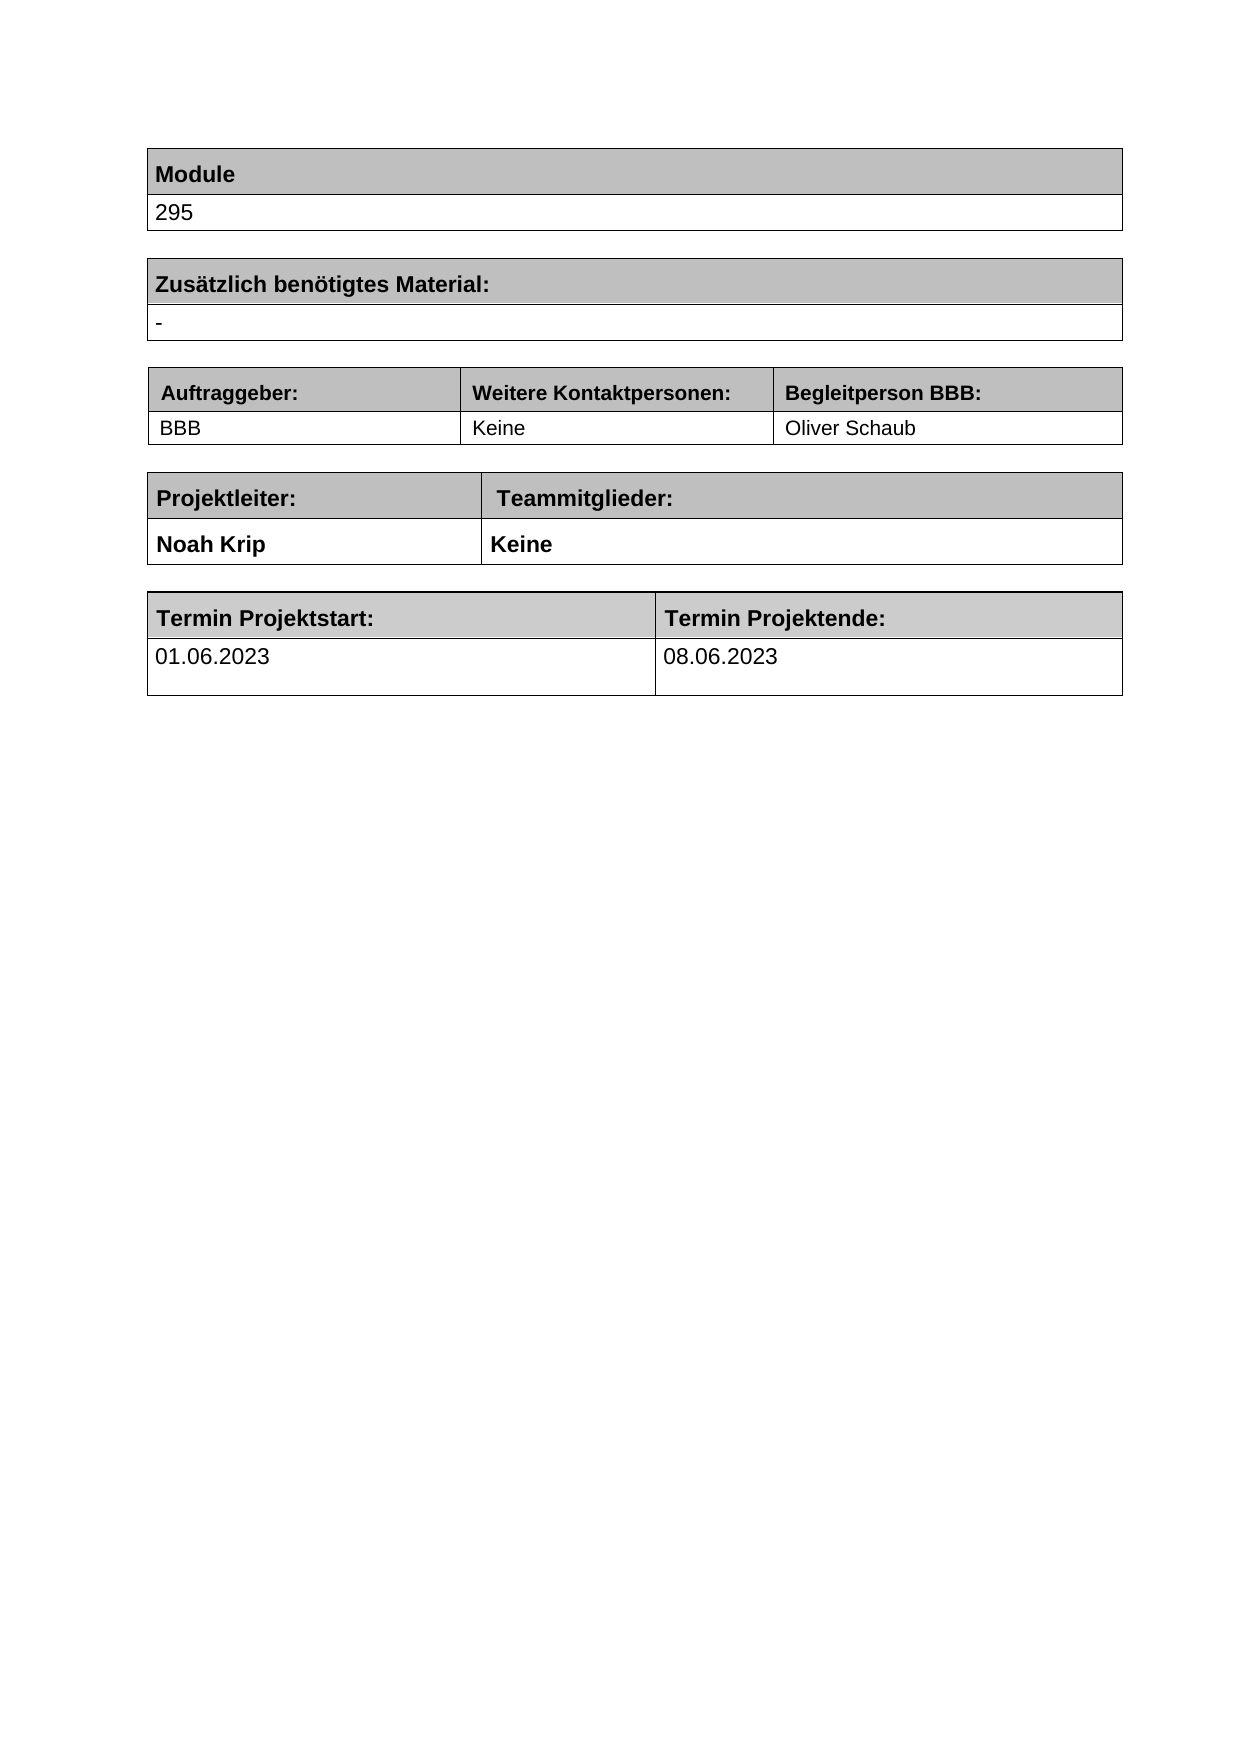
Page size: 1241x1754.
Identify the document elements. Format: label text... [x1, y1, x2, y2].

table_cell Noah Krip [148, 519, 481, 564]
table_cell Oliver Schaub [774, 412, 1122, 444]
table_header Module [148, 149, 1122, 194]
table_cell 01.06.2023 [148, 639, 655, 694]
table_header Auftraggeber: [149, 368, 460, 411]
table_header Projektleiter: [148, 473, 481, 518]
table_cell BBB [149, 412, 460, 444]
table_header Begleitperson BBB: [774, 368, 1122, 411]
table_header Termin Projektstart: [148, 593, 655, 637]
table_cell - [148, 305, 1122, 340]
table_header Teammitglieder: [482, 473, 1122, 518]
table_header Weitere Kontaktpersonen: [461, 368, 773, 411]
table_header Termin Projektende: [656, 593, 1122, 637]
table_cell Keine [482, 519, 1122, 564]
table_cell 08.06.2023 [656, 639, 1122, 694]
table_header Zusätzlich benötigtes Material: [148, 259, 1122, 303]
table_cell 295 [148, 195, 1122, 230]
table_cell Keine [461, 412, 773, 444]
